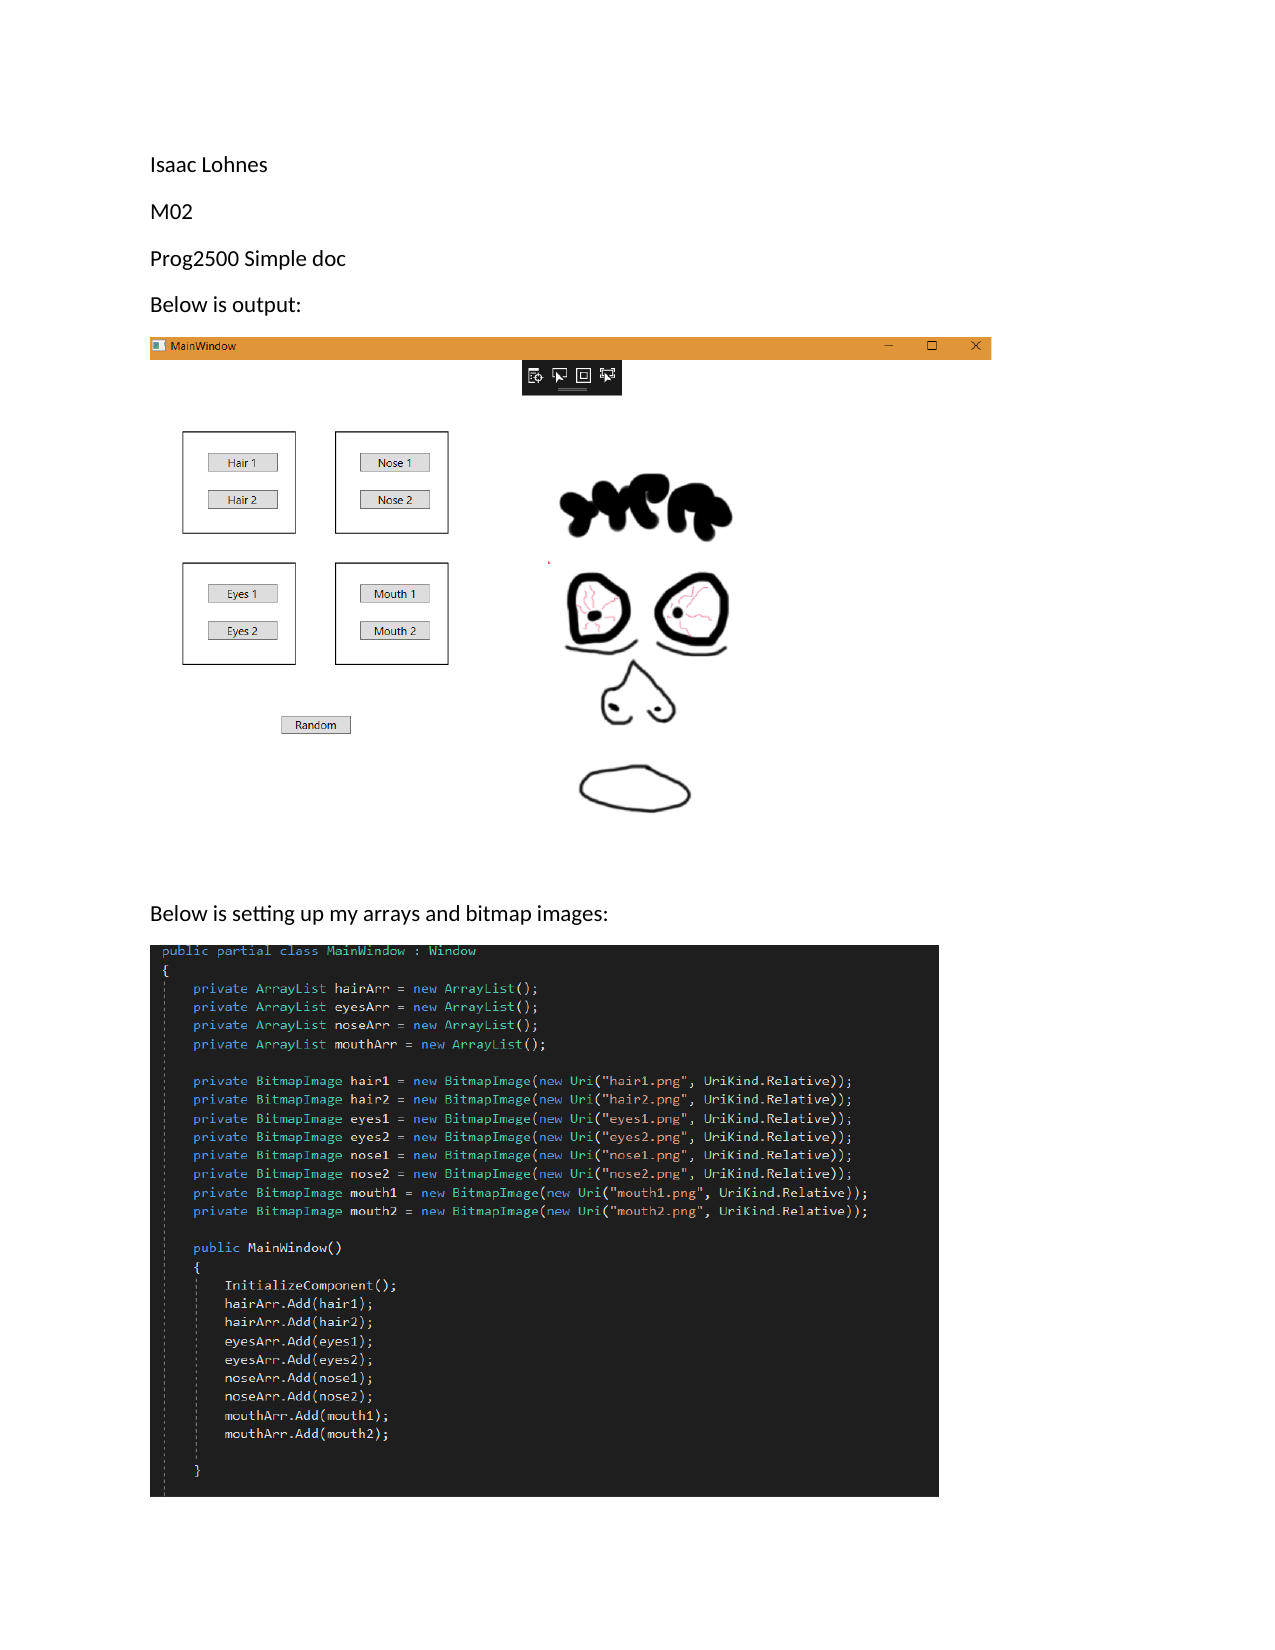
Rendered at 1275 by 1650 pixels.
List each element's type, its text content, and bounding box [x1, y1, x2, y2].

picture [150, 945, 939, 1497]
text M02 [150, 197, 1125, 225]
text Below is setting up my arrays and bitmap images: [150, 899, 1125, 927]
picture [150, 337, 992, 880]
text Below is output: [150, 291, 1125, 319]
text Prog2500 Simple doc [150, 244, 1125, 272]
text Isaac Lohnes [150, 150, 1125, 178]
